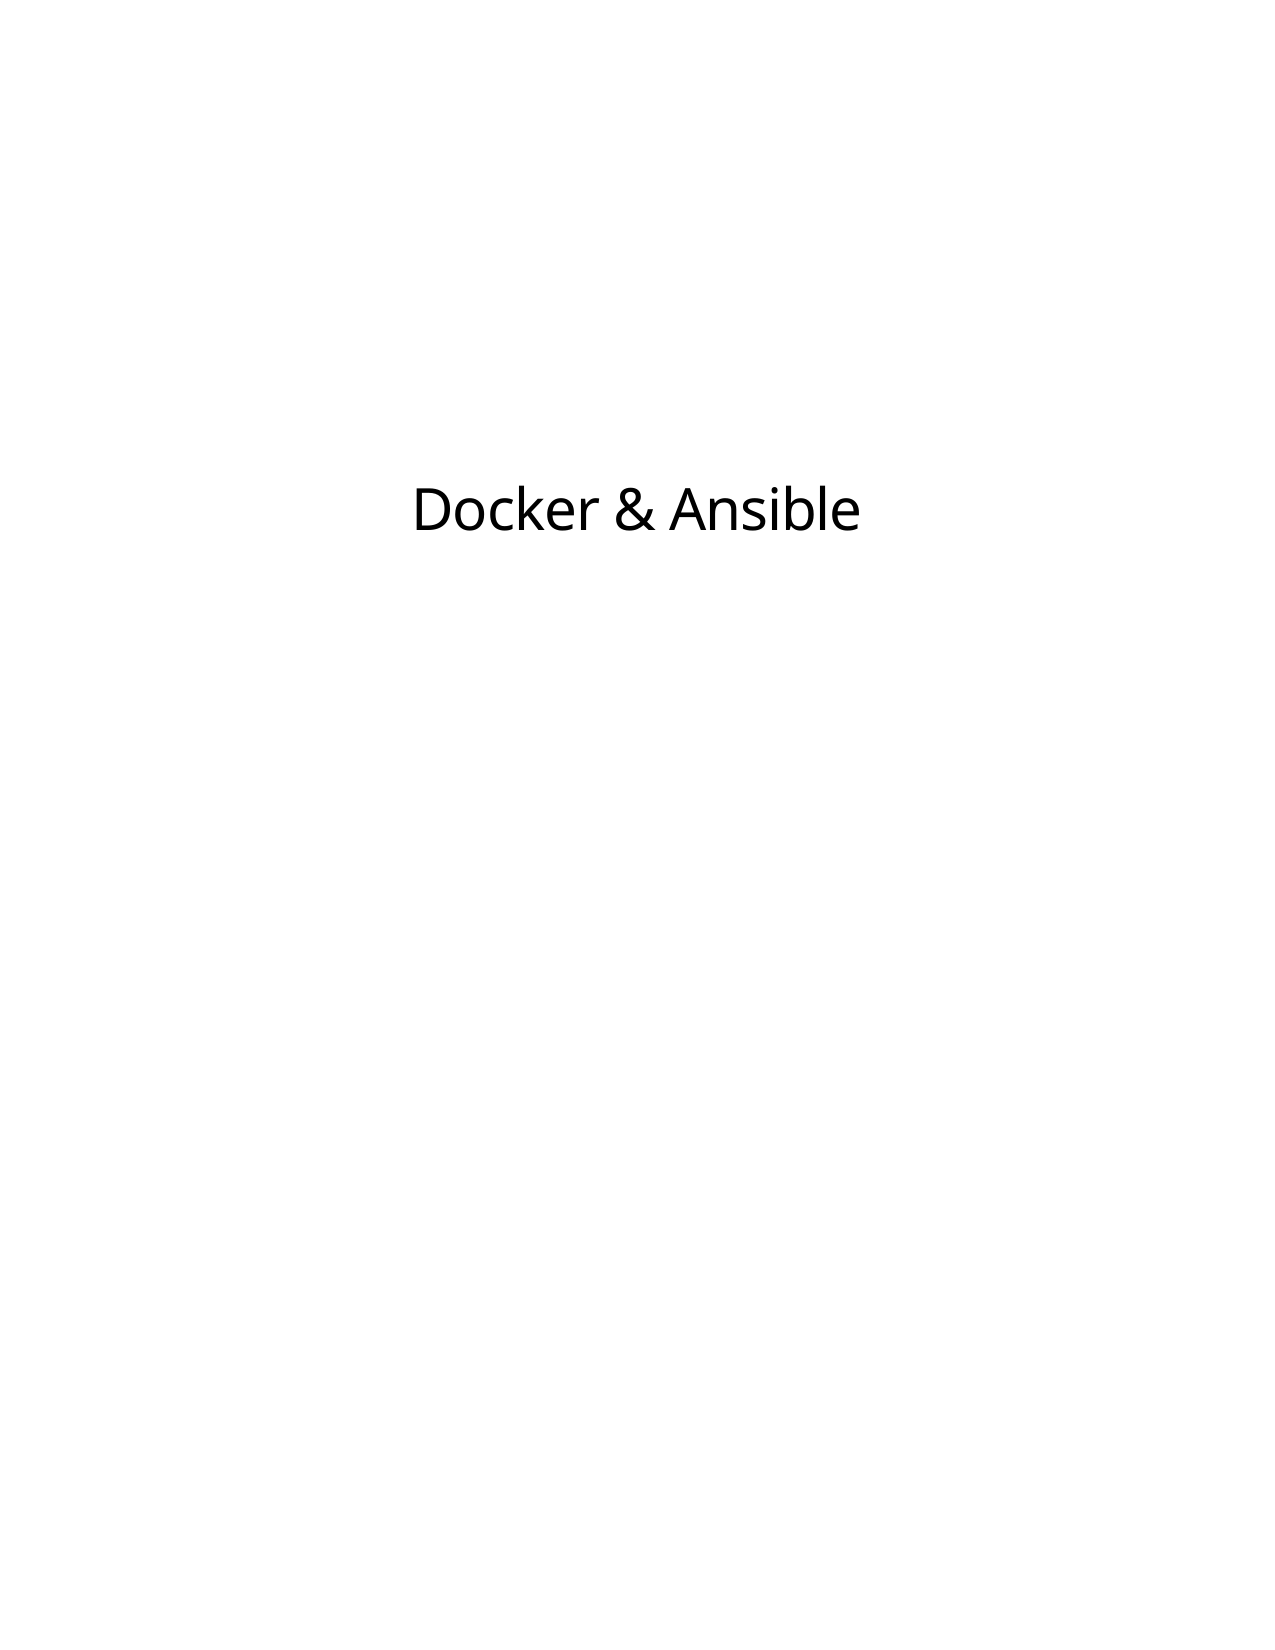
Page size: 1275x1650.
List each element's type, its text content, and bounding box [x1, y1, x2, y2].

title Docker & Ansible [150, 468, 1125, 547]
